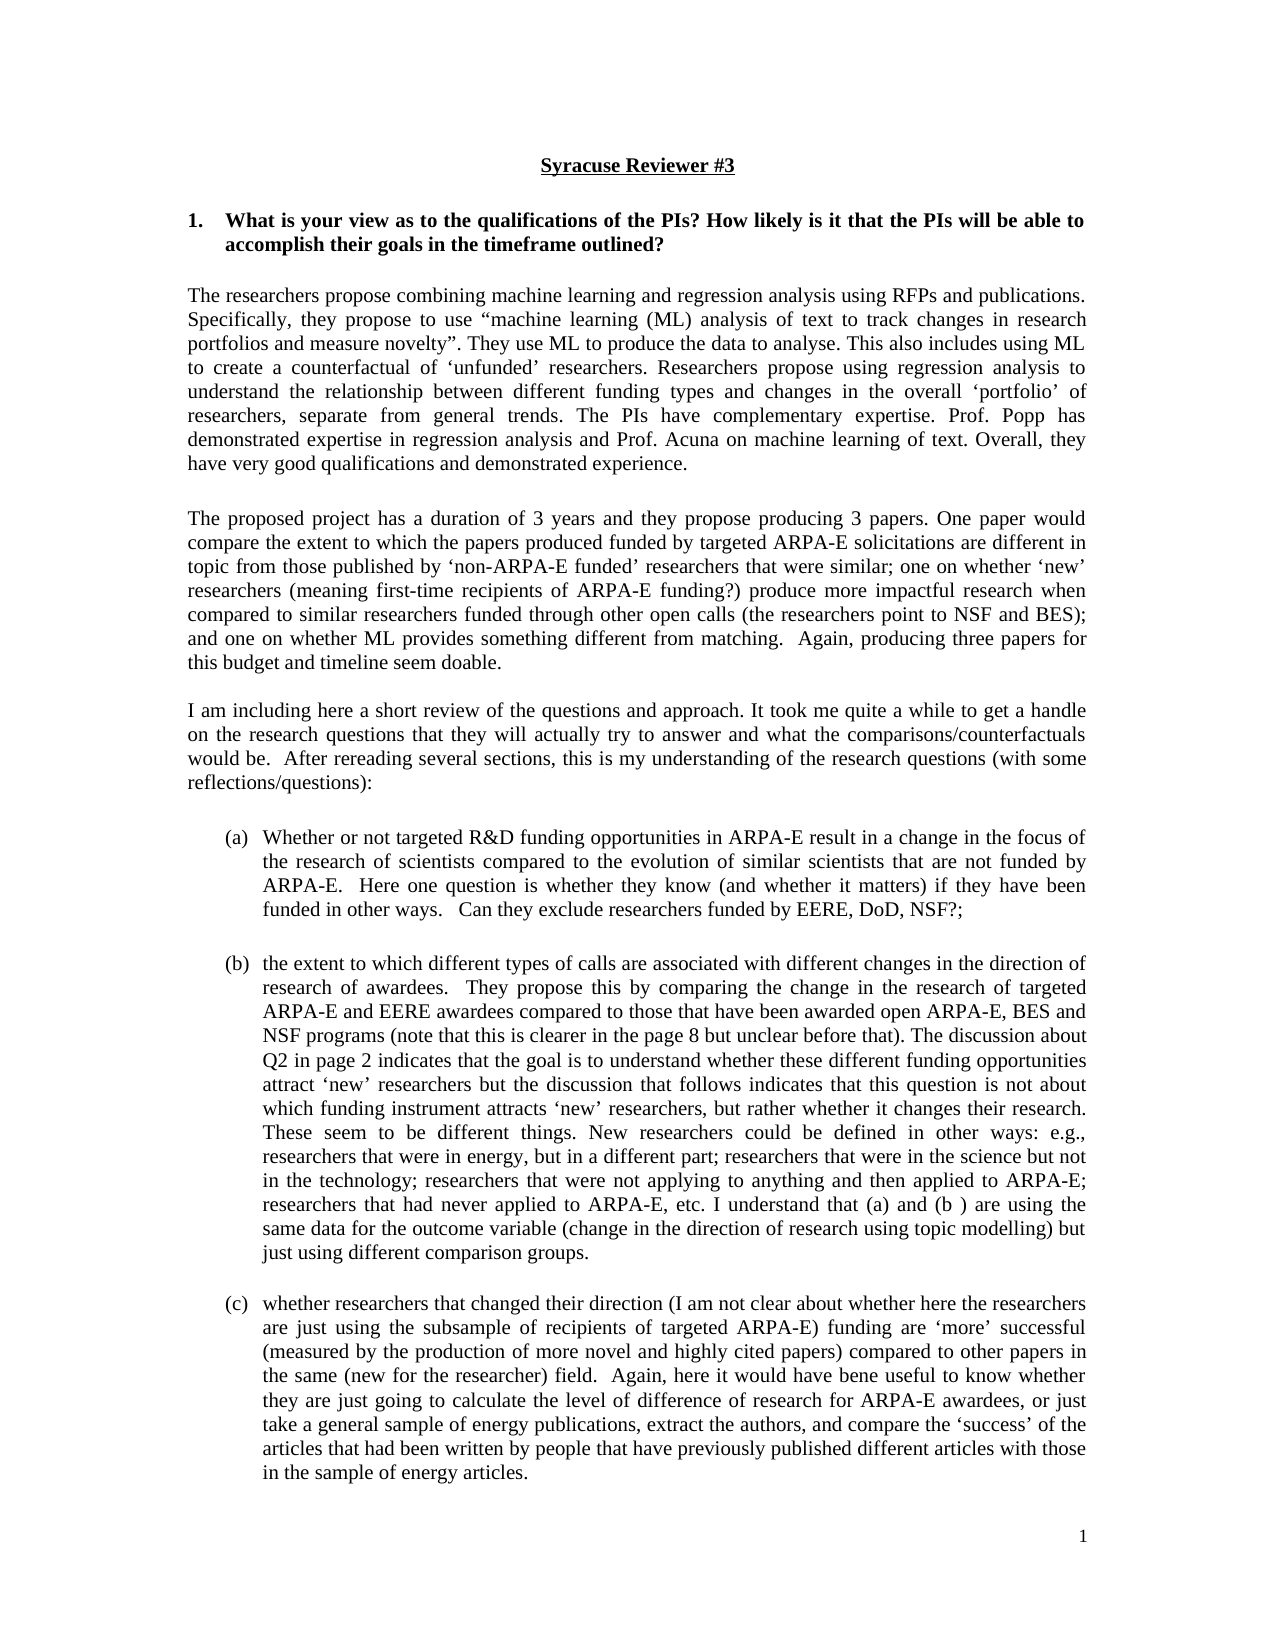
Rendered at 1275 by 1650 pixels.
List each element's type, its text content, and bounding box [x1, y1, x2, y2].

text The proposed project has a duration of 3 years and they propose producing 3 papers. One paper would compare the extent to which the papers produced funded by targeted ARPA-E solicitations are different in topic from those published by ‘non-ARPA-E funded’ researchers that were similar; one on whether ‘new’ researchers (meaning first-time recipients of ARPA-E funding?) produce more impactful research when compared to similar researchers funded through other open calls (the researchers point to NSF and BES); and one on whether ML provides something different from matching. Again, producing three papers for this budget and timeline seem doable. [187, 506, 1087, 674]
list What is your view as to the qualifications of the PIs? How likely is it that the PIs will be able to accomplish their goals in the timeframe outlined? [187, 207, 1087, 256]
text Syracuse Reviewer #3 [187, 153, 1087, 177]
list Whether or not targeted R&D funding opportunities in ARPA-E result in a change in the focus of the research of scientists compared to the evolution of similar scientists that are not funded by ARPA-E. Here one question is whether they know (and whether it matters) if they have been funded in other ways. Can they exclude researchers funded by EERE, DoD, NSF?; [225, 825, 1087, 921]
list whether researchers that changed their direction (I am not clear about whether here the researchers are just using the subsample of recipients of targeted ARPA-E) funding are ‘more’ successful (measured by the production of more novel and highly cited papers) compared to other papers in the same (new for the researcher) field. Again, here it would have bene useful to know whether they are just going to calculate the level of difference of research for ARPA-E awardees, or just take a general sample of energy publications, extract the authors, and compare the ‘success’ of the articles that had been written by people that have previously published different articles with those in the sample of energy articles. [225, 1291, 1087, 1484]
text I am including here a short review of the questions and approach. It took me quite a while to get a handle on the research questions that they will actually try to answer and what the comparisons/counterfactuals would be. After rereading several sections, this is my understanding of the research questions (with some reflections/questions): [187, 698, 1087, 794]
text The researchers propose combining machine learning and regression analysis using RFPs and publications. Specifically, they propose to use “machine learning (ML) analysis of text to track changes in research portfolios and measure novelty”. They use ML to produce the data to analyse. This also includes using ML to create a counterfactual of ‘unfunded’ researchers. Researchers propose using regression analysis to understand the relationship between different funding types and changes in the overall ‘portfolio’ of researchers, separate from general trends. The PIs have complementary expertise. Prof. Popp has demonstrated expertise in regression analysis and Prof. Acuna on machine learning of text. Overall, they have very good qualifications and demonstrated experience. [187, 283, 1087, 475]
list the extent to which different types of calls are associated with different changes in the direction of research of awardees. They propose this by comparing the change in the research of targeted ARPA-E and EERE awardees compared to those that have been awarded open ARPA-E, BES and NSF programs (note that this is clearer in the page 8 but unclear before that). The discussion about Q2 in page 2 indicates that the goal is to understand whether these different funding opportunities attract ‘new’ researchers but the discussion that follows indicates that this question is not about which funding instrument attracts ‘new’ researchers, but rather whether it changes their research. These seem to be different things. New researchers could be defined in other ways: e.g., researchers that were in energy, but in a different part; researchers that were in the science but not in the technology; researchers that were not applying to anything and then applied to ARPA-E; researchers that had never applied to ARPA-E, etc. I understand that (a) and (b ) are using the same data for the outcome variable (change in the direction of research using topic modelling) but just using different comparison groups. [225, 951, 1087, 1264]
